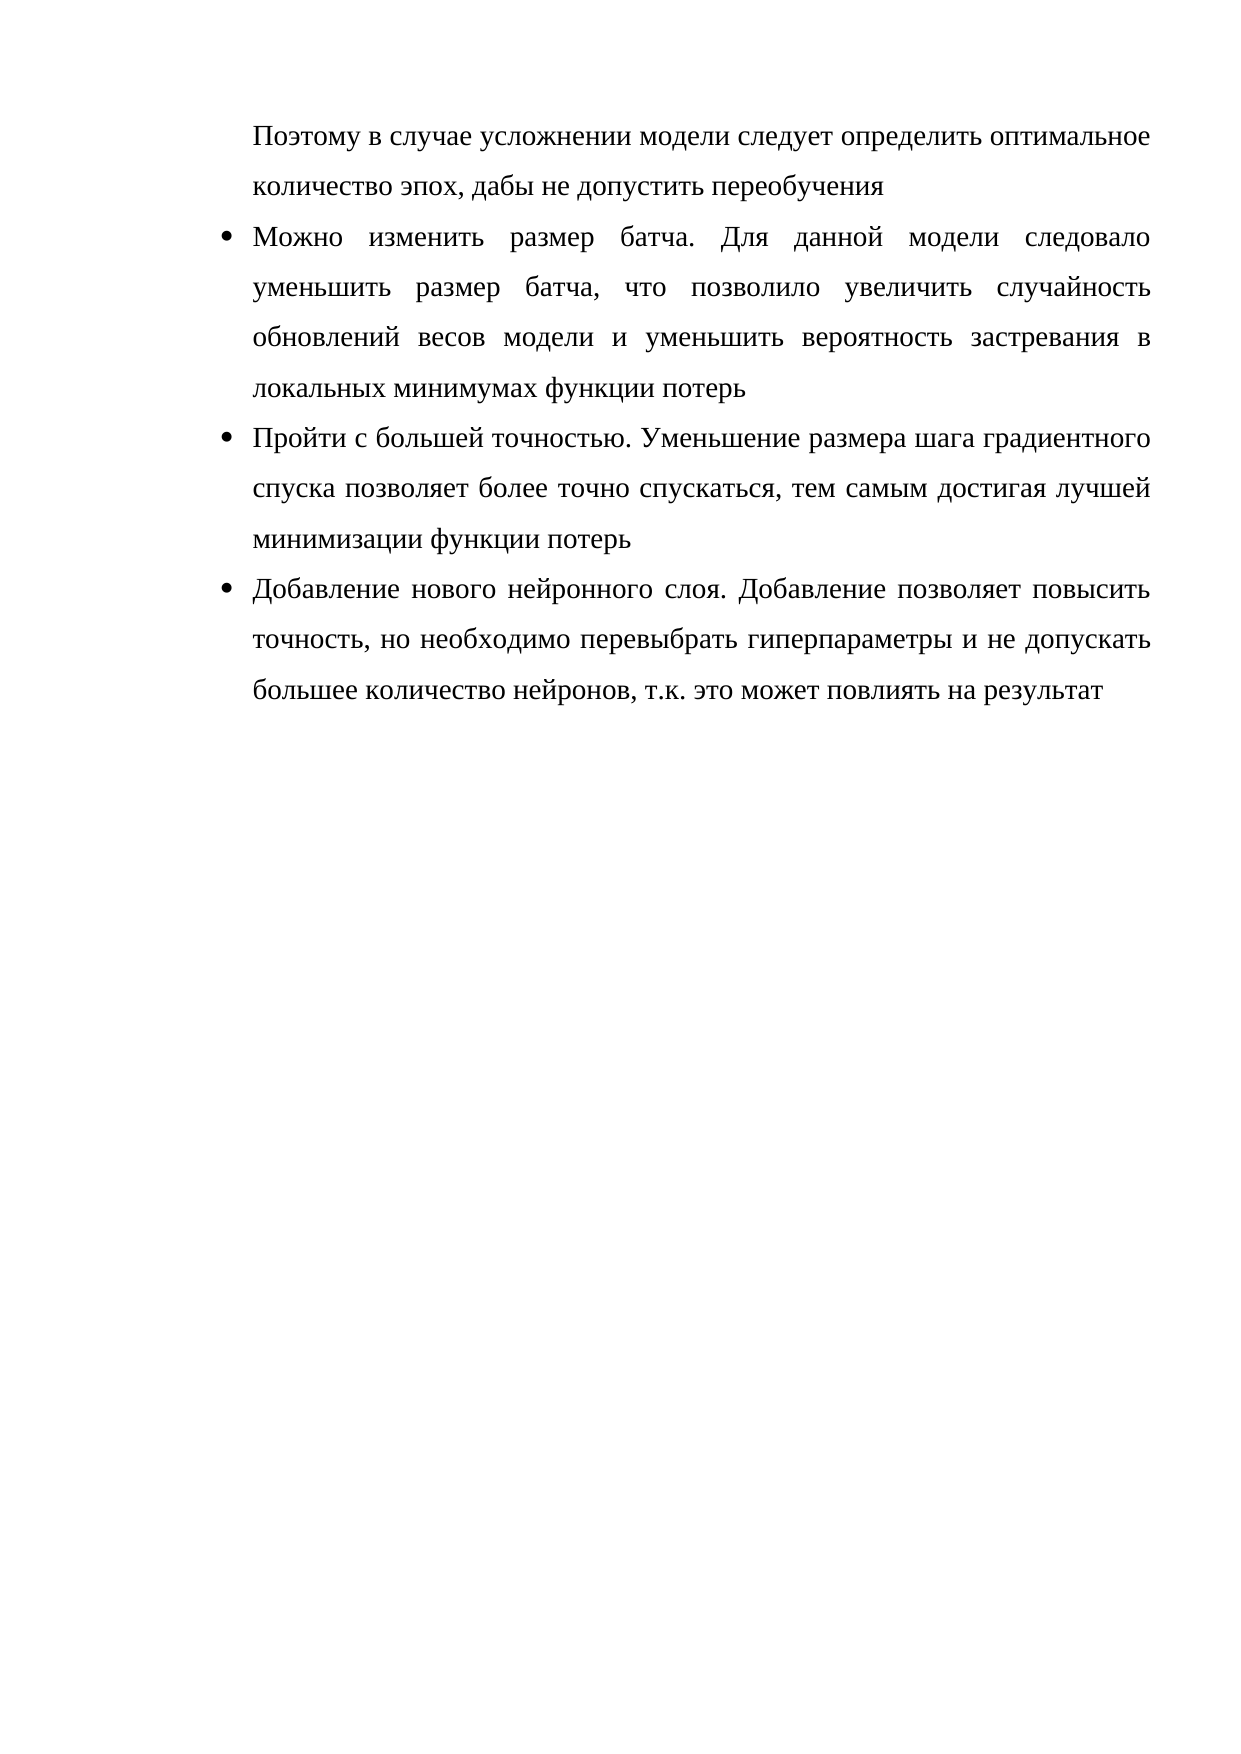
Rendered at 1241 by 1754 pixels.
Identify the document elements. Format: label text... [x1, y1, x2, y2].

list Можно изменить размер батча. Для данной модели следовало уменьшить размер батча, что позволило увеличить случайность обновлений весов модели и уменьшить вероятность застревания в локальных минимумах функции потерь [222, 219, 1152, 403]
list Добавление нового нейронного слоя. Добавление позволяет повысить точность, но необходимо перевыбрать гиперпараметры и не допускать большее количество нейронов, т.к. это может повлиять на результат [222, 571, 1152, 705]
list Пройти с большей точностью. Уменьшение размера шага градиентного спуска позволяет более точно спускаться, тем самым достигая лучшей минимизации функции потерь [222, 420, 1152, 554]
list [222, 118, 1152, 202]
